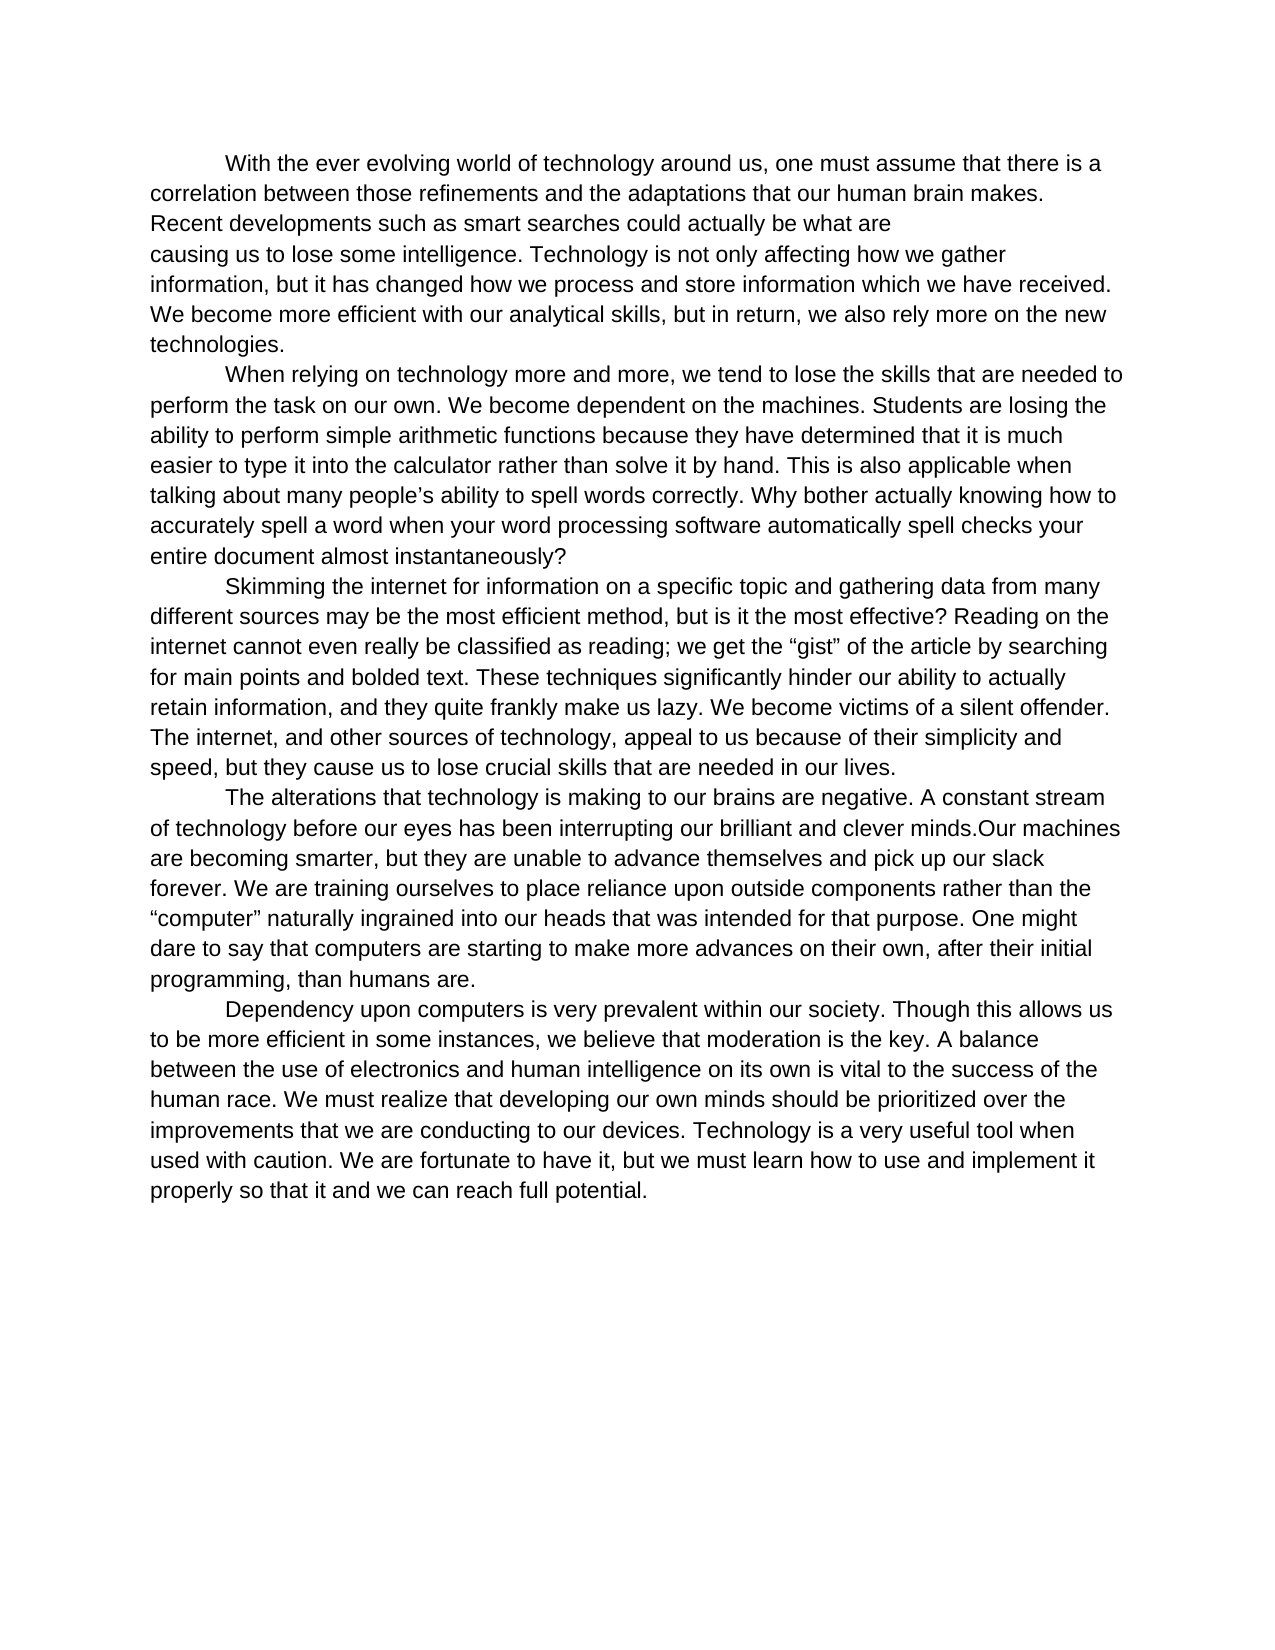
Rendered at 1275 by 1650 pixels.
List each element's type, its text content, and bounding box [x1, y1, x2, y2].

text With the ever evolving world of technology around us, one must assume that there is a correlation between those refinements and the adaptations that our human brain makes. Recent developments such as smart searches could actually be what are [150, 150, 1125, 237]
text Dependency upon computers is very prevalent within our society. Though this allows us to be more efficient in some instances, we believe that moderation is the key. A balance between the use of electronics and human intelligence on its own is vital to the success of the human race. We must realize that developing our own minds should be prioritized over the improvements that we are conducting to our devices. Technology is a very useful tool when used with caution. We are fortunate to have it, but we must learn how to use and implement it properly so that it and we can reach full potential. [150, 996, 1125, 1203]
text causing us to lose some intelligence. Technology is not only affecting how we gather information, but it has changed how we process and store information which we have received. We become more efficient with our analytical skills, but in return, we also rely more on the new technologies. [150, 241, 1125, 358]
text When relying on technology more and more, we tend to lose the skills that are needed to perform the task on our own. We become dependent on the machines. Students are losing the ability to perform simple arithmetic functions because they have determined that it is much easier to type it into the calculator rather than solve it by hand. This is also applicable when talking about many people’s ability to spell words correctly. Why bother actually knowing how to accurately spell a word when your word processing software automatically spell checks your entire document almost instantaneously? [150, 361, 1125, 569]
text Skimming the internet for information on a specific topic and gathering data from many different sources may be the most efficient method, but is it the most effective? Reading on the internet cannot even really be classified as reading; we get the “gist” of the article by searching for main points and bolded text. These techniques significantly hinder our ability to actually retain information, and they quite frankly make us lazy. We become victims of a silent offender. The internet, and other sources of technology, appeal to us because of their simplicity and speed, but they cause us to lose crucial skills that are needed in our lives. [150, 573, 1125, 781]
text The alterations that technology is making to our brains are negative. A constant stream of technology before our eyes has been interrupting our brilliant and clever minds.Our machines are becoming smarter, but they are unable to advance themselves and pick up our slack forever. We are training ourselves to place reliance upon outside components rather than the “computer” naturally ingrained into our heads that was intended for that purpose. One might dare to say that computers are starting to make more advances on their own, after their initial programming, than humans are. [150, 784, 1125, 992]
